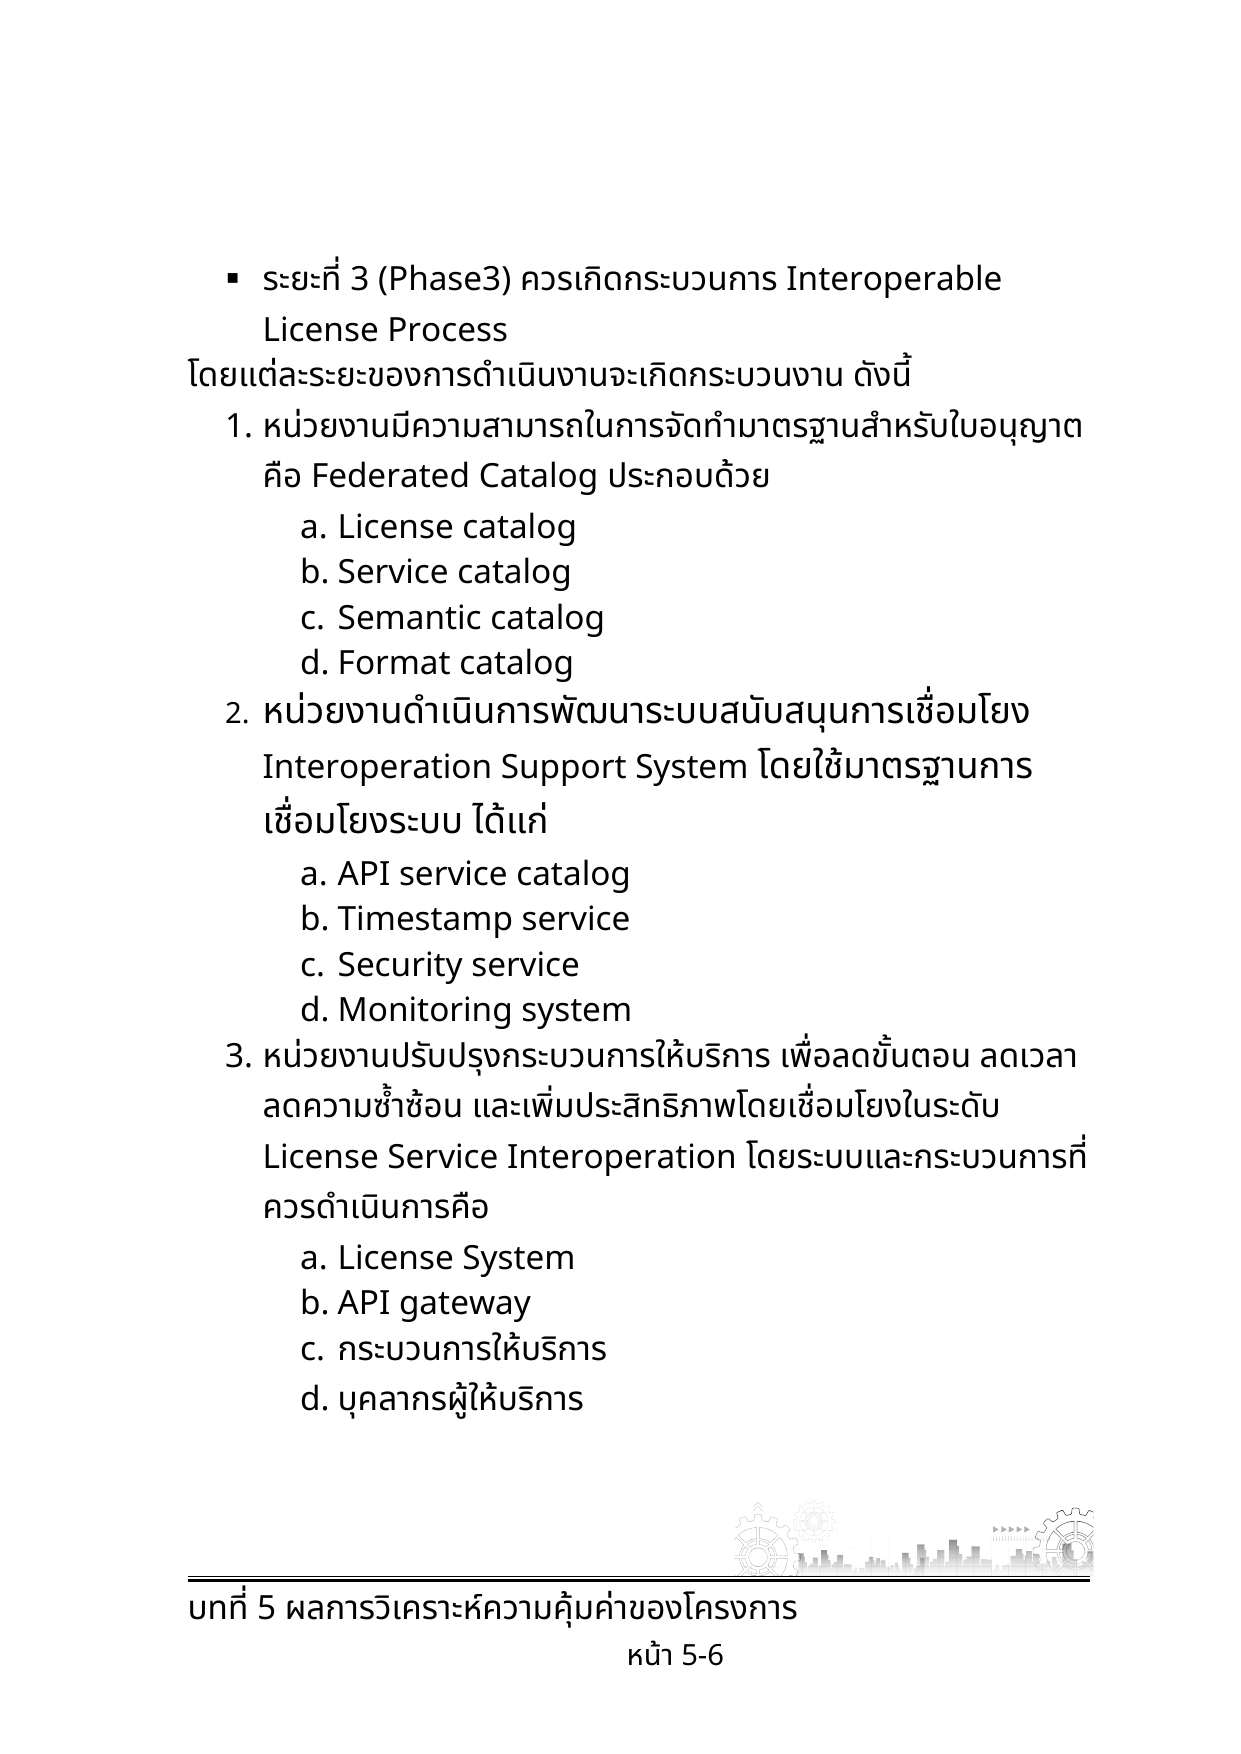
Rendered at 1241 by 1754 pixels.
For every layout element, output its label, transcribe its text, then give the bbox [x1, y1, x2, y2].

list Timestamp service [300, 895, 1090, 941]
list License System [300, 1233, 1090, 1279]
list หน่วยงานมีความสามารถในการจัดทำมาตรฐานสำหรับใบอนุญาต คือ Federated Catalog ประกอบด้วย [225, 401, 1090, 503]
picture [734, 1498, 1094, 1576]
list หน่วยงานปรับปรุงกระบวนการให้บริการ เพื่อลดขั้นตอน ลดเวลา ลดความซ้ำซ้อน และเพิ่มประสิทธิภาพโดยเชื่อมโยงในระดับ License Service Interoperation โดยระบบและกระบวนการที่ควรดำเนินการคือ [225, 1031, 1090, 1233]
list Security service [300, 941, 1090, 986]
list บุคลากรผู้ให้บริการ [300, 1375, 1090, 1426]
list Format catalog [300, 639, 1090, 684]
list License catalog [300, 503, 1090, 548]
list หน่วยงานดำเนินการพัฒนาระบบสนับสนุนการเชื่อมโยง Interoperation Support System โดยใช้มาตรฐานการเชื่อมโยงระบบ ได้แก่ [225, 684, 1090, 850]
list กระบวนการให้บริการ [300, 1324, 1090, 1375]
list Monitoring system [300, 986, 1090, 1031]
list Service catalog [300, 548, 1090, 593]
list ระยะที่ 3 (Phase3) ควรเกิดกระบวนการ Interoperable License Process [225, 255, 1090, 351]
list API gateway [300, 1279, 1090, 1324]
text โดยแต่ละระยะของการดำเนินงานจะเกิดกระบวนงาน ดังนี้ [187, 351, 1090, 401]
list Semantic catalog [300, 593, 1090, 639]
list API service catalog [300, 850, 1090, 895]
